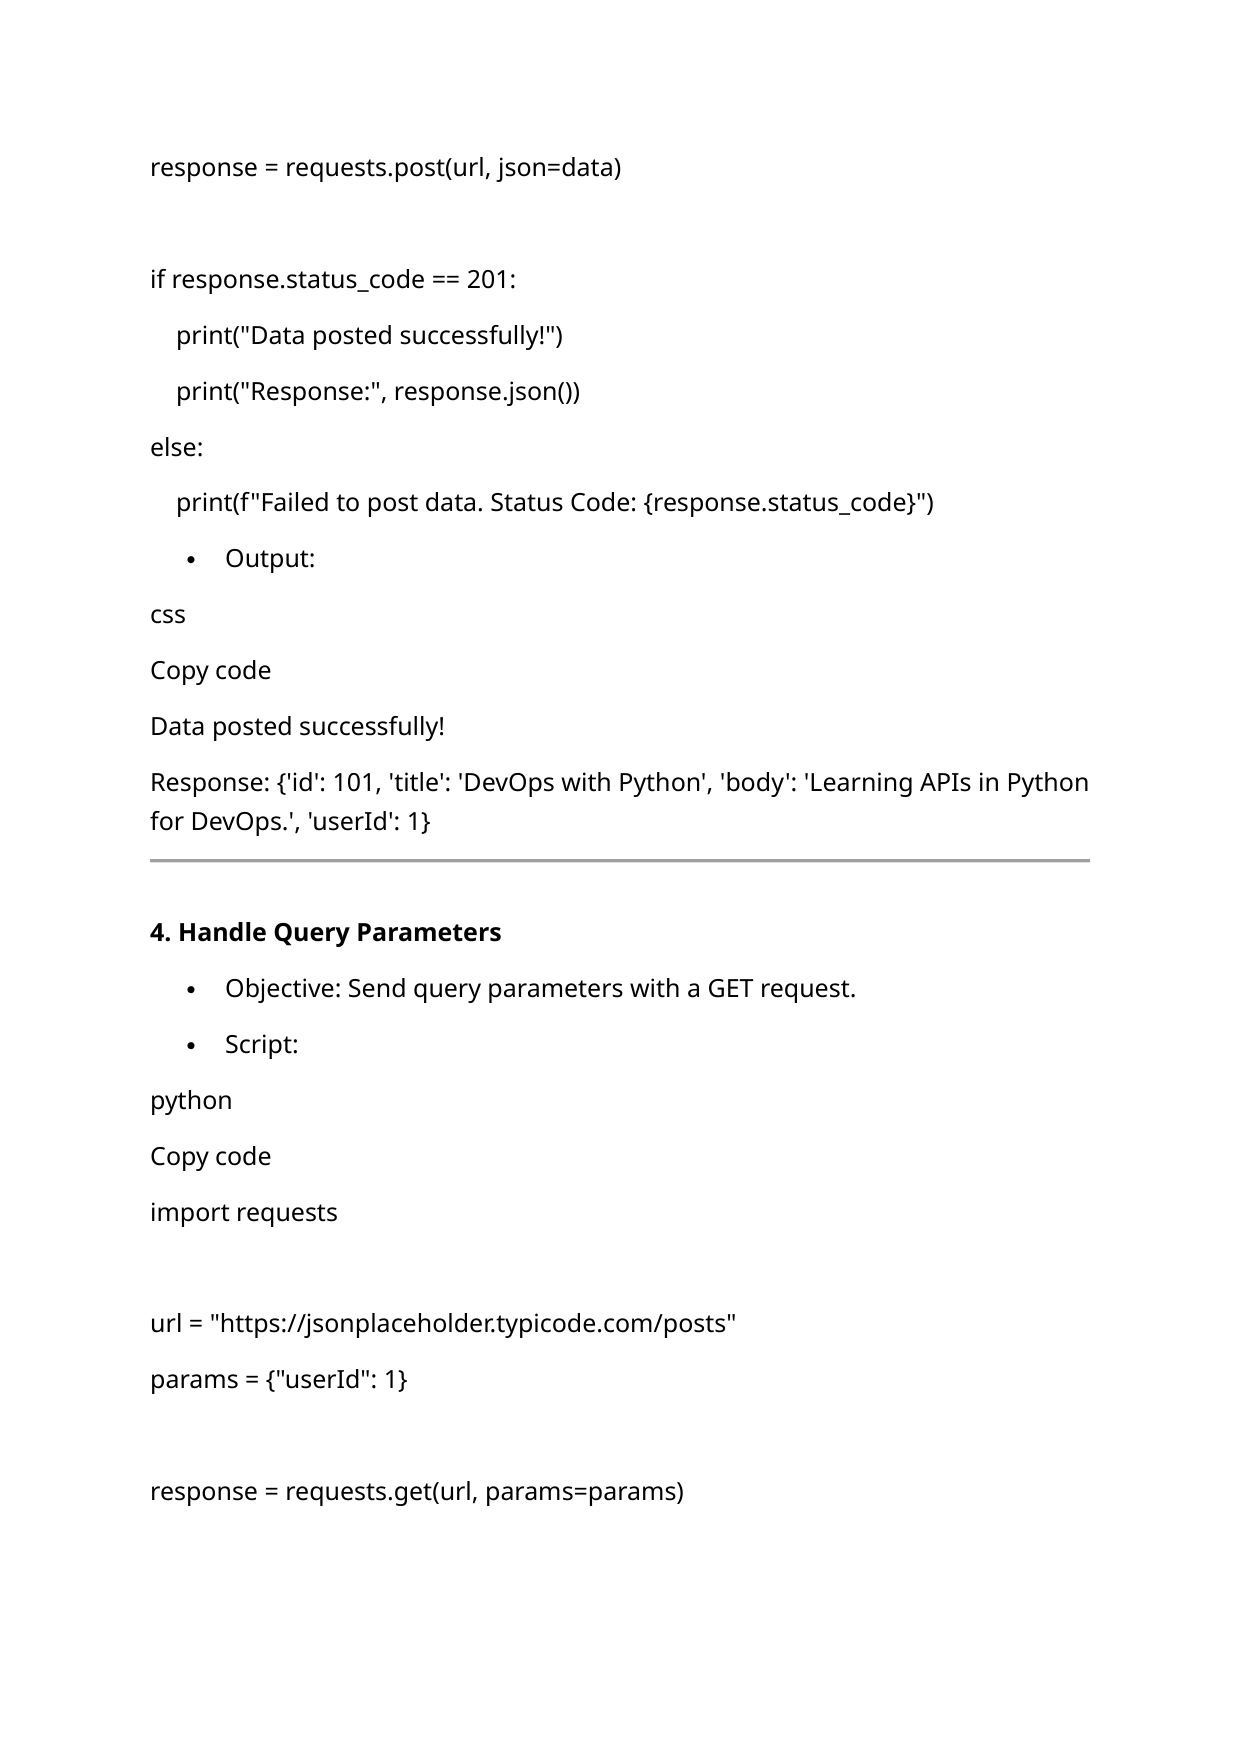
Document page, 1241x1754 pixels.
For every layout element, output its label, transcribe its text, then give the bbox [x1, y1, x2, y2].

text print(f"Failed to post data. Status Code: {response.status_code}") [150, 485, 1090, 519]
text print("Response:", response.json()) [150, 373, 1090, 407]
list Output: [187, 541, 1090, 575]
text Copy code [150, 1138, 1090, 1172]
text Response: {'id': 101, 'title': 'DevOps with Python', 'body': 'Learning APIs in Python for DevOps.', 'userId': 1} [150, 764, 1090, 837]
text Data posted successfully! [150, 708, 1090, 742]
text if response.status_code == 201: [150, 262, 1090, 296]
text 4. Handle Query Parameters [150, 915, 1090, 949]
text css [150, 597, 1090, 631]
text url = "https://jsonplaceholder.typicode.com/posts" [150, 1306, 1090, 1340]
text response = requests.get(url, params=params) [150, 1473, 1090, 1507]
text params = {"userId": 1} [150, 1362, 1090, 1396]
text import requests [150, 1194, 1090, 1228]
text response = requests.post(url, json=data) [150, 150, 1090, 184]
list Objective: Send query parameters with a GET request. [187, 971, 1090, 1005]
text python [150, 1082, 1090, 1117]
list Script: [187, 1027, 1090, 1061]
text else: [150, 429, 1090, 463]
text Copy code [150, 652, 1090, 687]
text print("Data posted successfully!") [150, 317, 1090, 352]
